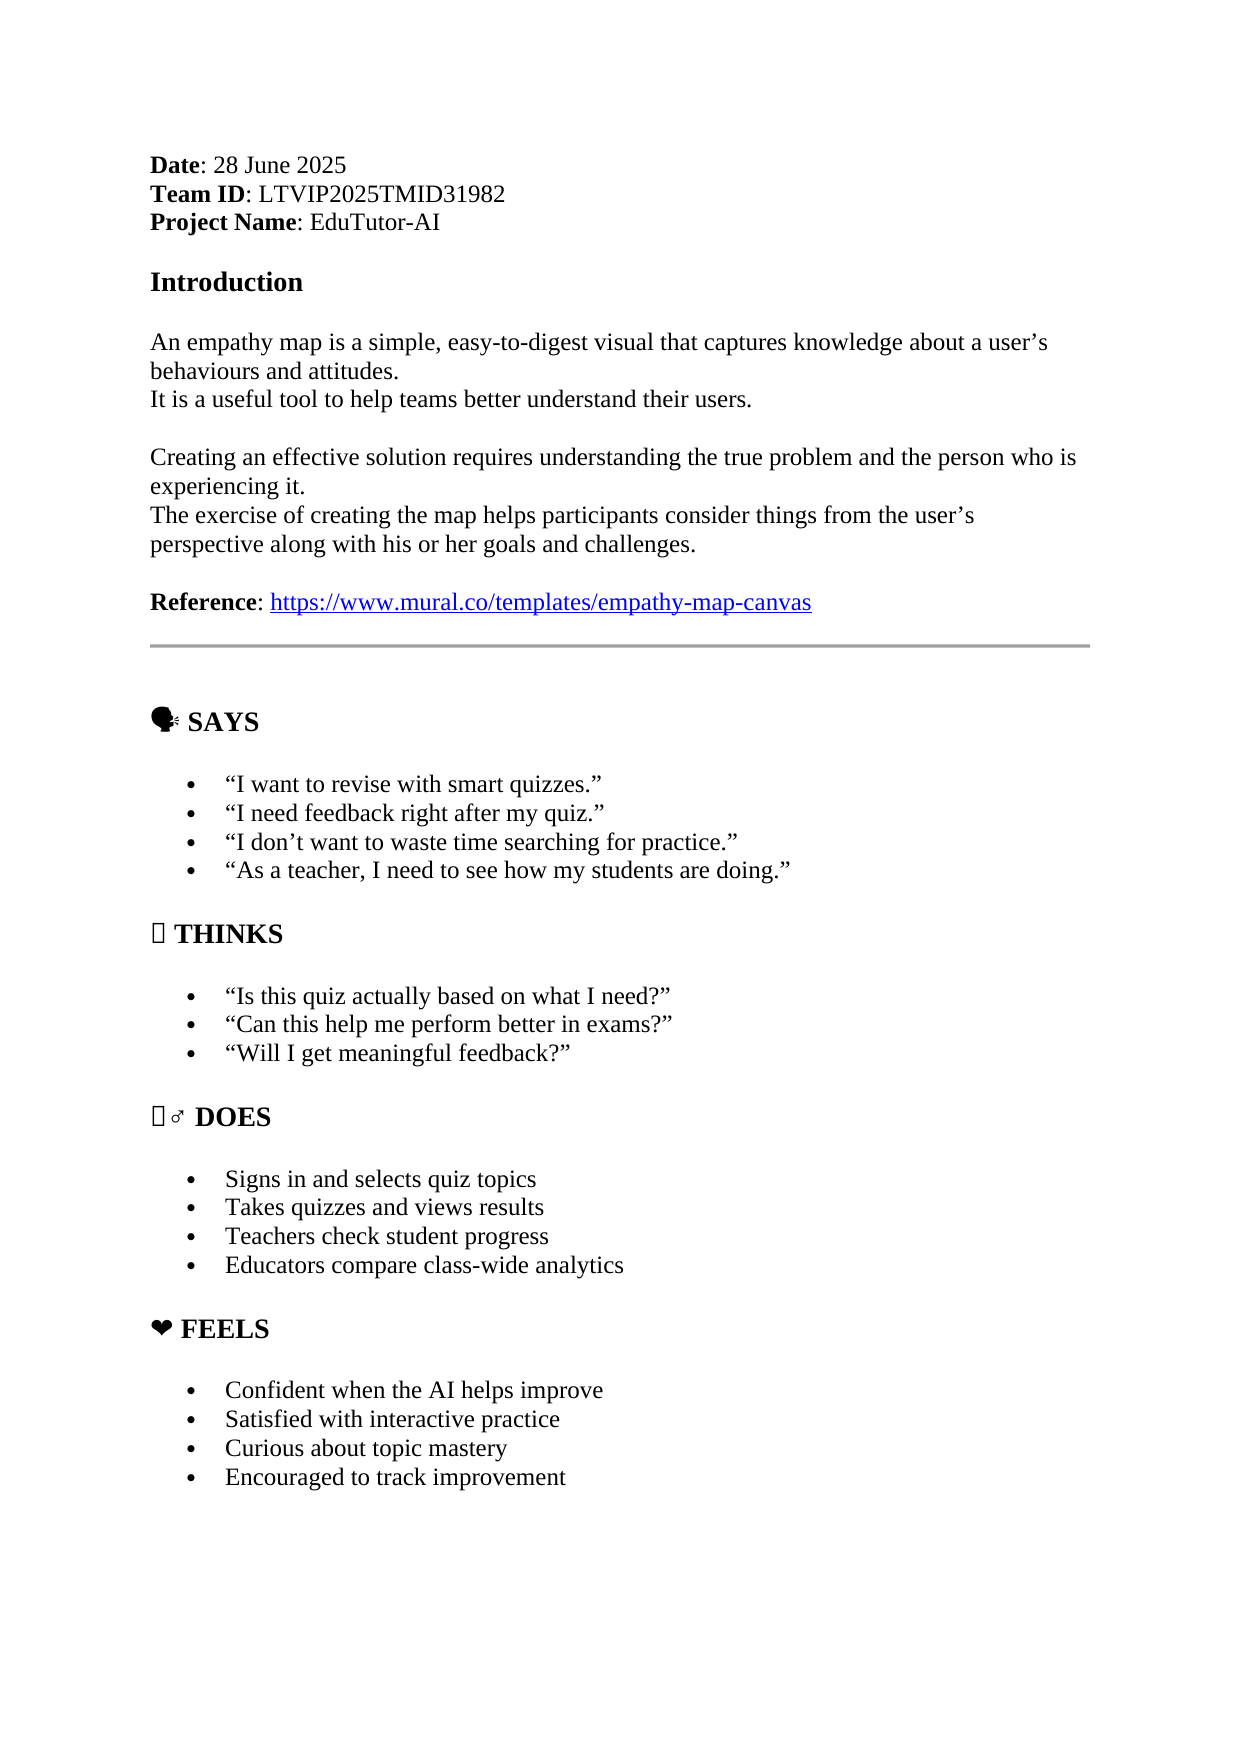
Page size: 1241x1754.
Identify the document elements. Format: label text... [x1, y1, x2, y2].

text Creating an effective solution requires understanding the true problem and the person who is experiencing it. The exercise of creating the map helps participants consider things from the user’s perspective along with his or her goals and challenges. [150, 442, 1090, 557]
list Educators compare class-wide analytics [187, 1250, 1090, 1279]
list Satisfied with interactive practice [187, 1404, 1090, 1433]
list Teachers check student progress [187, 1221, 1090, 1250]
text Introduction [150, 265, 1090, 298]
list “Can this help me perform better in exams?” [187, 1009, 1090, 1038]
text 🗣️ SAYS [150, 702, 1090, 740]
list Signs in and selects quiz topics [187, 1164, 1090, 1192]
list Confident when the AI helps improve [187, 1375, 1090, 1404]
text 💭 THINKS [150, 913, 1090, 952]
text An empathy map is a simple, easy-to-digest visual that captures knowledge about a user’s behaviours and attitudes. It is a useful tool to help teams better understand their users. [150, 327, 1090, 413]
list “I want to revise with smart quizzes.” [187, 769, 1090, 798]
list Curious about topic mastery [187, 1433, 1090, 1462]
text Date: 28 June 2025 Team ID: LTVIP2025TMID31982 Project Name: EduTutor-AI [150, 150, 1090, 236]
list Encouraged to track improvement [187, 1462, 1090, 1490]
list Takes quizzes and views results [187, 1192, 1090, 1221]
list “I don’t want to waste time searching for practice.” [187, 827, 1090, 855]
text ❤️ FEELS [150, 1308, 1090, 1346]
list “I need feedback right after my quiz.” [187, 798, 1090, 827]
list “As a teacher, I need to see how my students are doing.” [187, 855, 1090, 884]
text 🧍‍♂️ DOES [150, 1096, 1090, 1134]
text Reference: https://www.mural.co/templates/empathy-map-canvas [150, 587, 1090, 615]
list “Will I get meaningful feedback?” [187, 1038, 1090, 1067]
list “Is this quiz actually based on what I need?” [187, 981, 1090, 1009]
